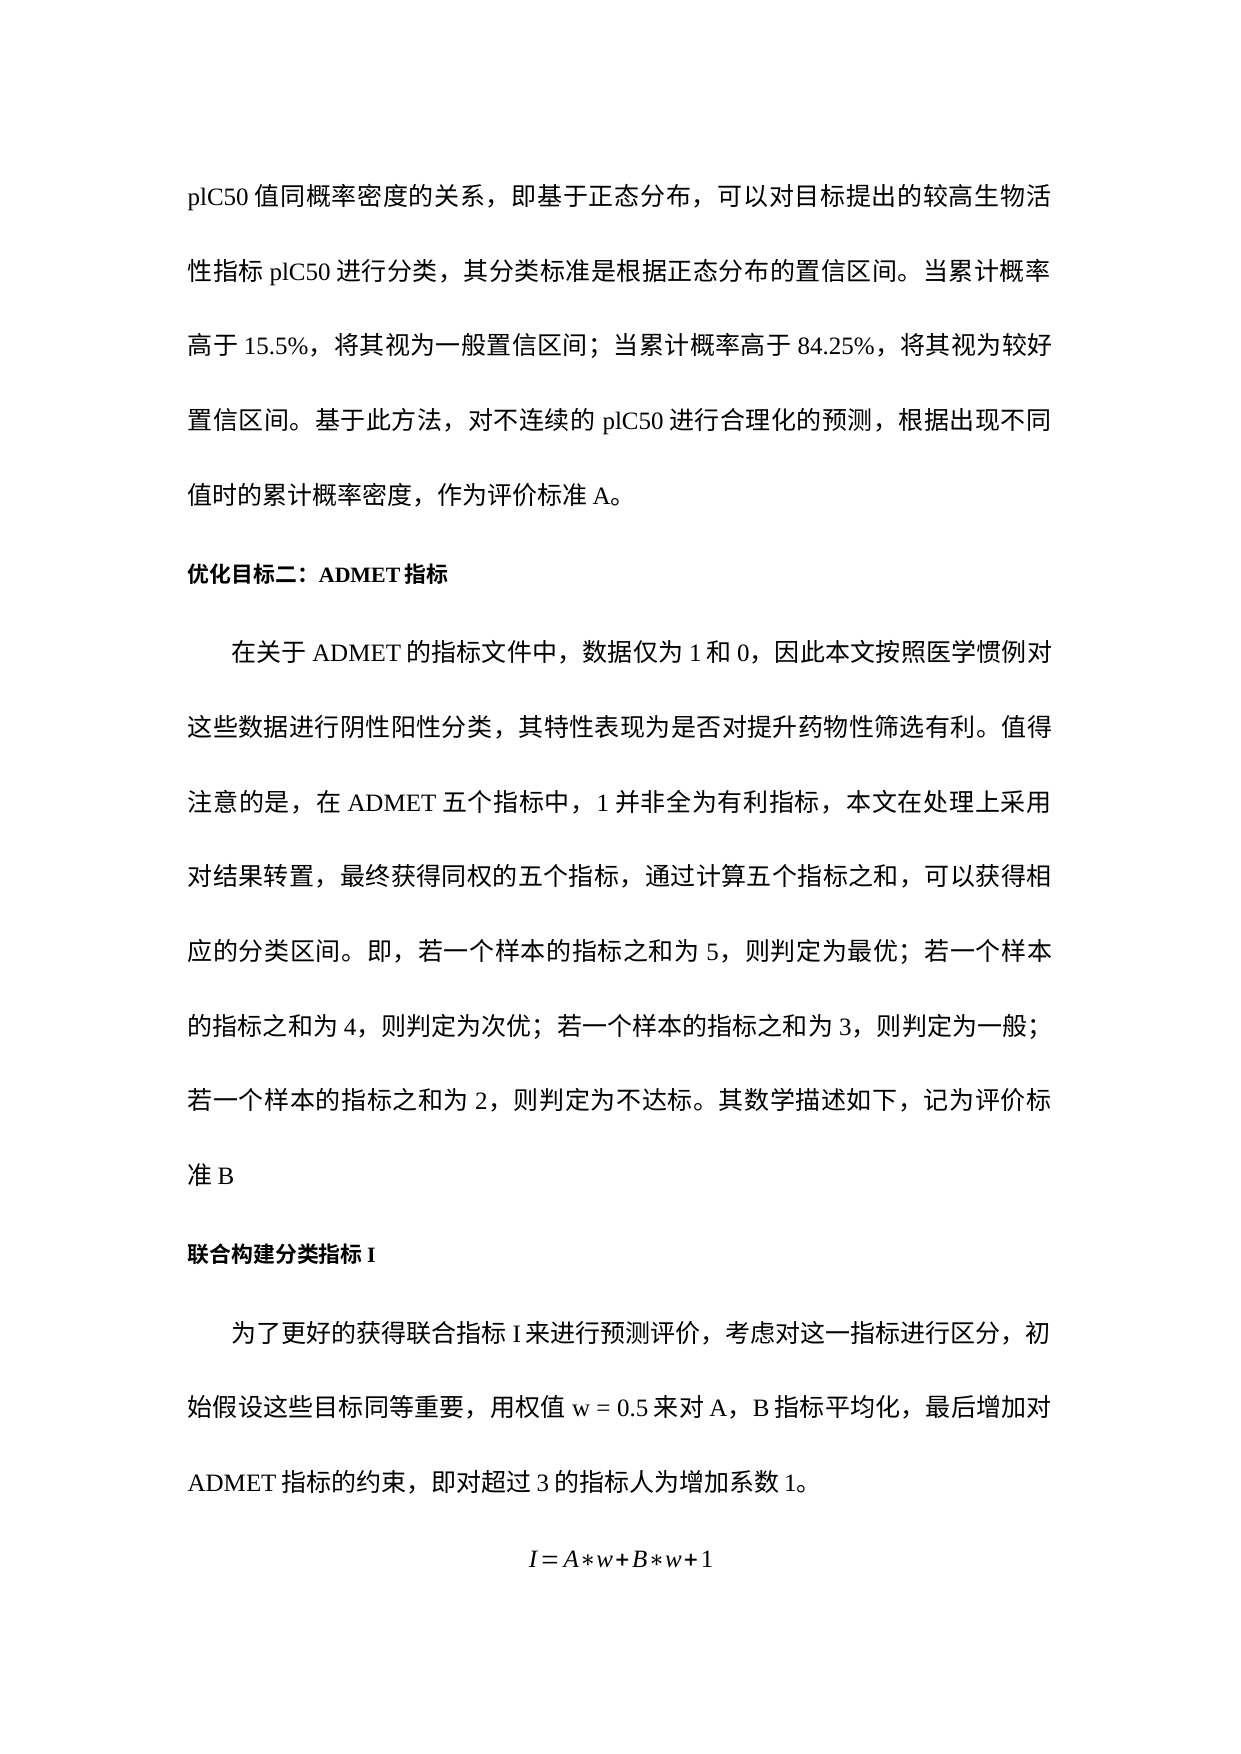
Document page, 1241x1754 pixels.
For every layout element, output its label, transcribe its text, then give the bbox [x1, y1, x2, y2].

text 优化目标二：ADMET指标 [187, 556, 1053, 589]
text 联合构建分类指标I [187, 1237, 1053, 1269]
text 在关于ADMET的指标文件中，数据仅为1和0，因此本文按照医学惯例对这些数据进行阴性阳性分类，其特性表现为是否对提升药物性筛选有利。值得注意的是，在ADMET五个指标中，1并非全为有利指标，本文在处理上采用对结果转置，最终获得同权的五个指标，通过计算五个指标之和，可以获得相应的分类区间。即，若一个样本的指标之和为5，则判定为最优；若一个样本的指标之和为4，则判定为次优；若一个样本的指标之和为3，则判定为一般；若一个样本的指标之和为2，则判定为不达标。其数学描述如下，记为评价标准B [187, 618, 1053, 1206]
text 为了更好的获得联合指标I来进行预测评价，考虑对这一指标进行区分，初始假设这些目标同等重要，用权值w = 0.5来对A，B指标平均化，最后增加对ADMET指标的约束，即对超过3的指标人为增加系数1。 [187, 1299, 1053, 1513]
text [187, 162, 1053, 526]
